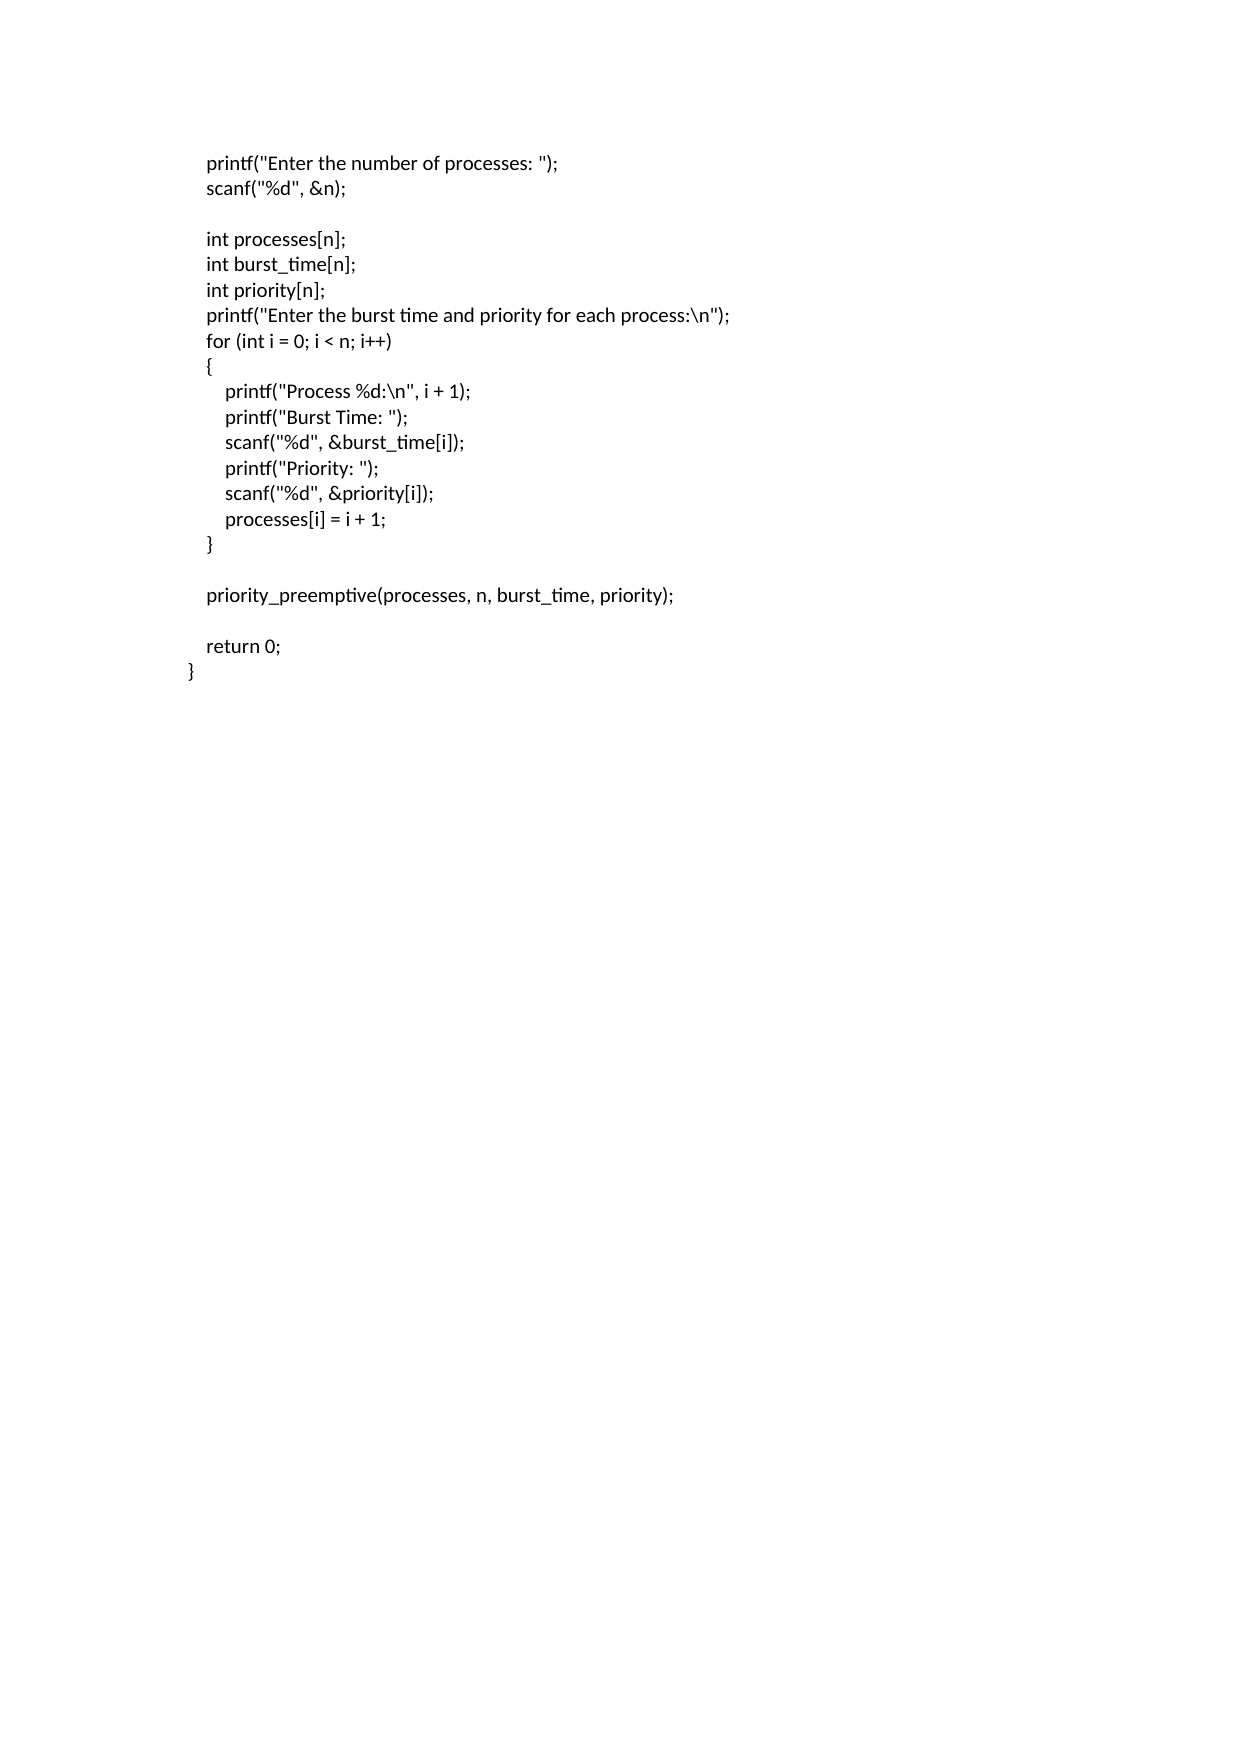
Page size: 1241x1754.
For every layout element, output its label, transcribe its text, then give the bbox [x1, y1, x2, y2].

text priority_preemptive(processes, n, burst_time, priority); [187, 582, 1053, 607]
text return 0; [187, 633, 1053, 658]
text int burst_time[n]; [187, 252, 1053, 277]
text } [187, 531, 1053, 557]
text scanf("%d", &burst_time[i]); [187, 429, 1053, 455]
text scanf("%d", &priority[i]); [187, 480, 1053, 506]
text int priority[n]; [187, 277, 1053, 302]
text int processes[n]; [187, 226, 1053, 252]
text for (int i = 0; i < n; i++) [187, 328, 1053, 353]
text printf("Enter the number of processes: "); [187, 150, 1053, 175]
text scanf("%d", &n); [187, 175, 1053, 201]
text printf("Priority: "); [187, 455, 1053, 480]
text printf("Burst Time: "); [187, 404, 1053, 429]
text printf("Process %d:\n", i + 1); [187, 379, 1053, 404]
text printf("Enter the burst time and priority for each process:\n"); [187, 302, 1053, 328]
text processes[i] = i + 1; [187, 506, 1053, 531]
text { [187, 353, 1053, 379]
text } [187, 658, 1053, 684]
